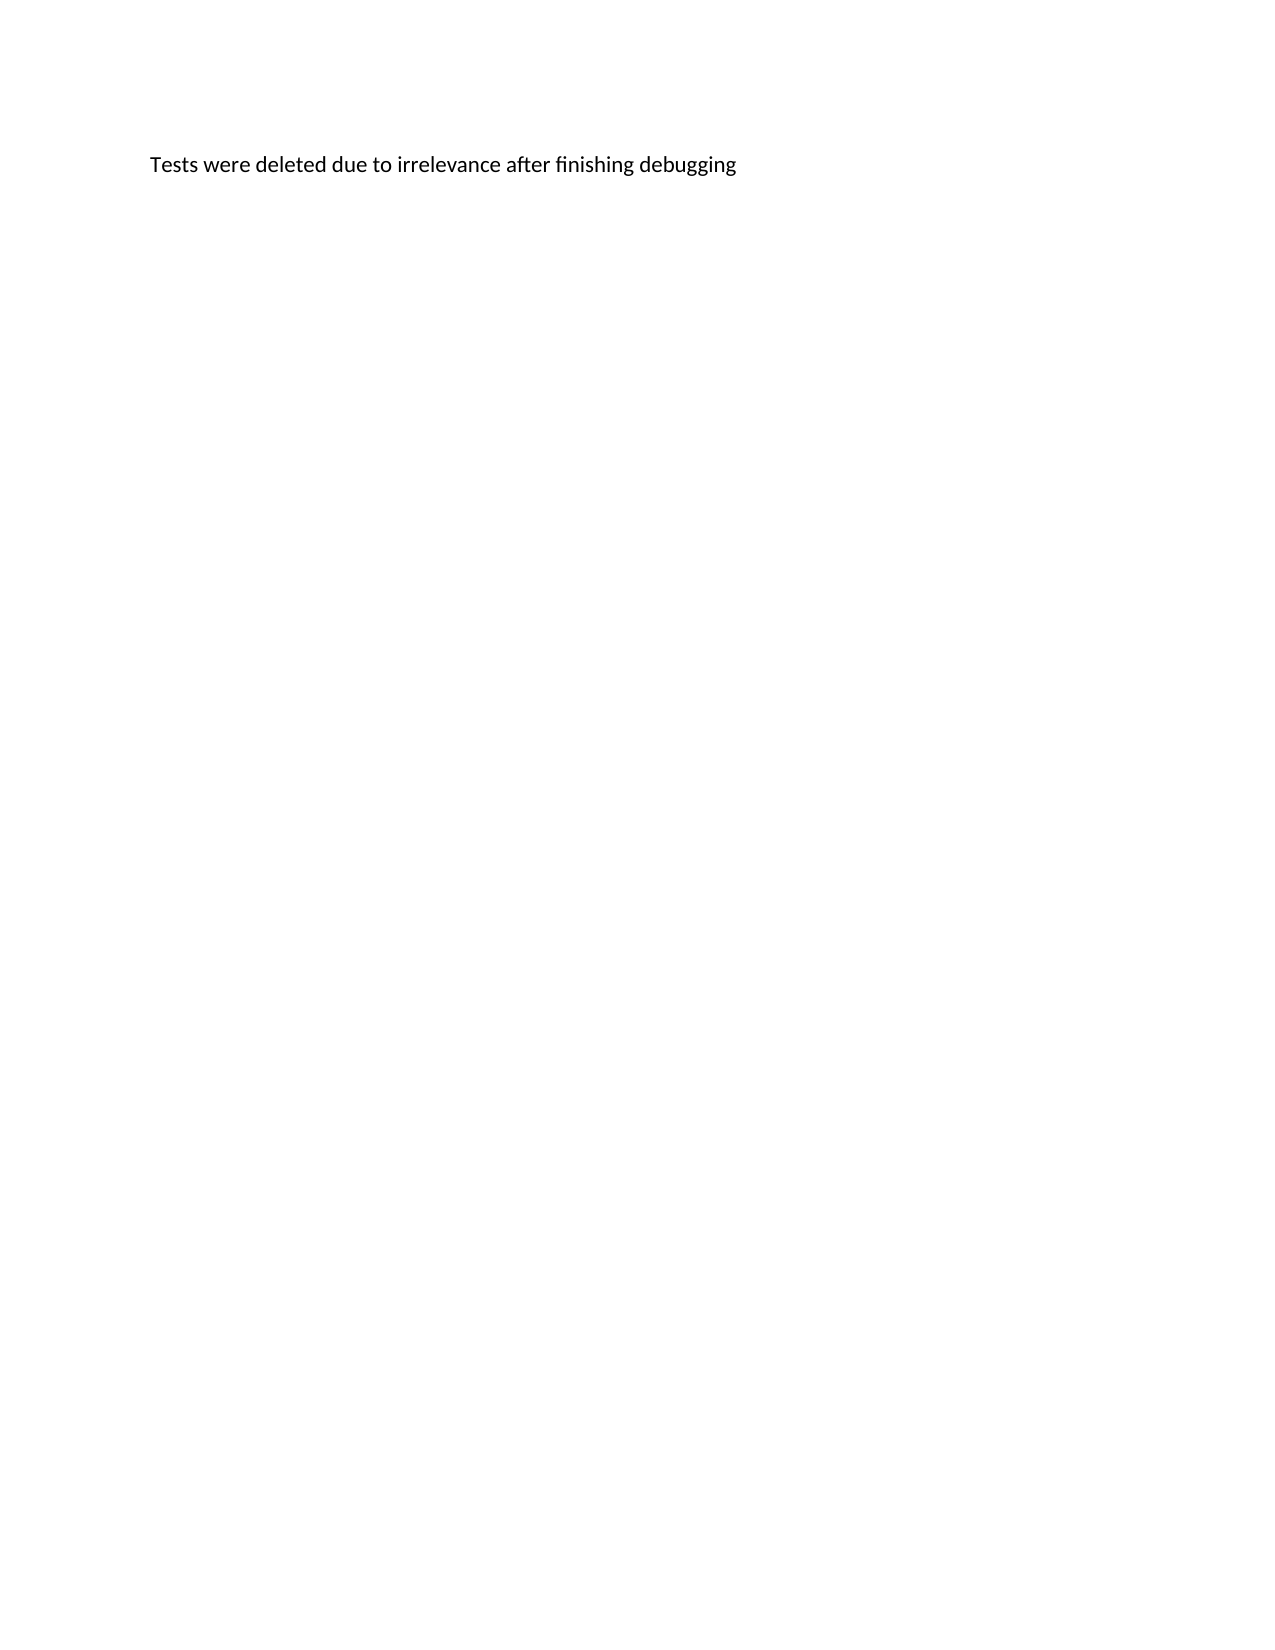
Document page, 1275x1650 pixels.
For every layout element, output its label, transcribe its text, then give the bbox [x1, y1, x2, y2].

text Tests were deleted due to irrelevance after finishing debugging [150, 150, 1125, 178]
